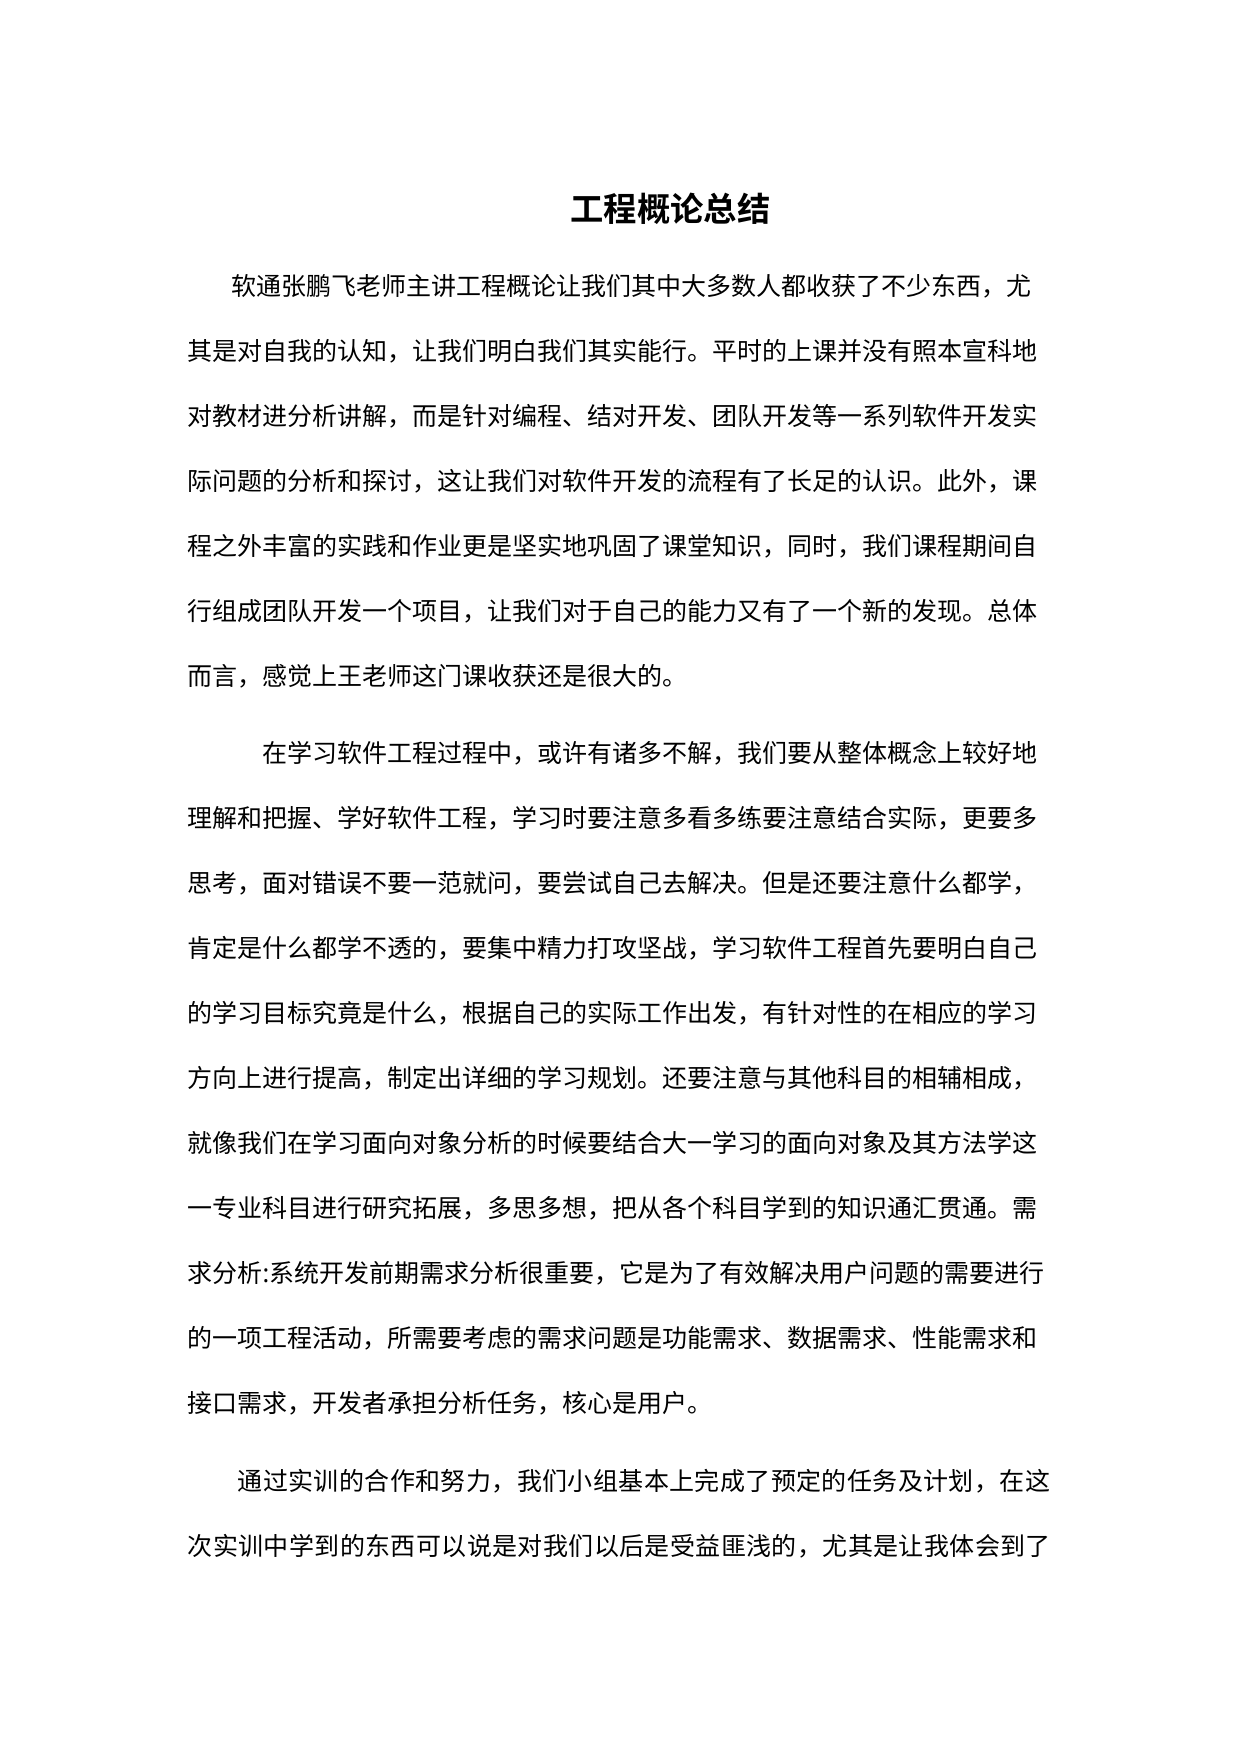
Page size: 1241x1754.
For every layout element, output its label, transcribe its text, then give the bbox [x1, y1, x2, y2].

text 软通张鹏飞老师主讲工程概论让我们其中大多数人都收获了不少东西，尤其是对自我的认知，让我们明白我们其实能行。平时的上课并没有照本宣科地对教材进分析讲解，而是针对编程、结对开发、团队开发等一系列软件开发实际问题的分析和探讨，这让我们对软件开发的流程有了长足的认识。此外，课程之外丰富的实践和作业更是坚实地巩固了课堂知识，同时，我们课程期间自行组成团队开发一个项目，让我们对于自己的能力又有了一个新的发现。总体而言，感觉上王老师这门课收获还是很大的。 [187, 252, 1053, 707]
text 工程概论总结 [187, 174, 1053, 239]
text 在学习软件工程过程中，或许有诸多不解，我们要从整体概念上较好地理解和把握、学好软件工程，学习时要注意多看多练要注意结合实际，更要多思考，面对错误不要一范就问，要尝试自己去解决。但是还要注意什么都学，肯定是什么都学不透的，要集中精力打攻坚战，学习软件工程首先要明白自己的学习目标究竟是什么，根据自己的实际工作出发，有针对性的在相应的学习方向上进行提高，制定出详细的学习规划。还要注意与其他科目的相辅相成，就像我们在学习面向对象分析的时候要结合大一学习的面向对象及其方法学这一专业科目进行研究拓展，多思多想，把从各个科目学到的知识通汇贯通。需求分析:系统开发前期需求分析很重要，它是为了有效解决用户问题的需要进行的一项工程活动，所需要考虑的需求问题是功能需求、数据需求、性能需求和接口需求，开发者承担分析任务，核心是用户。 [187, 719, 1053, 1434]
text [187, 1447, 1053, 1577]
